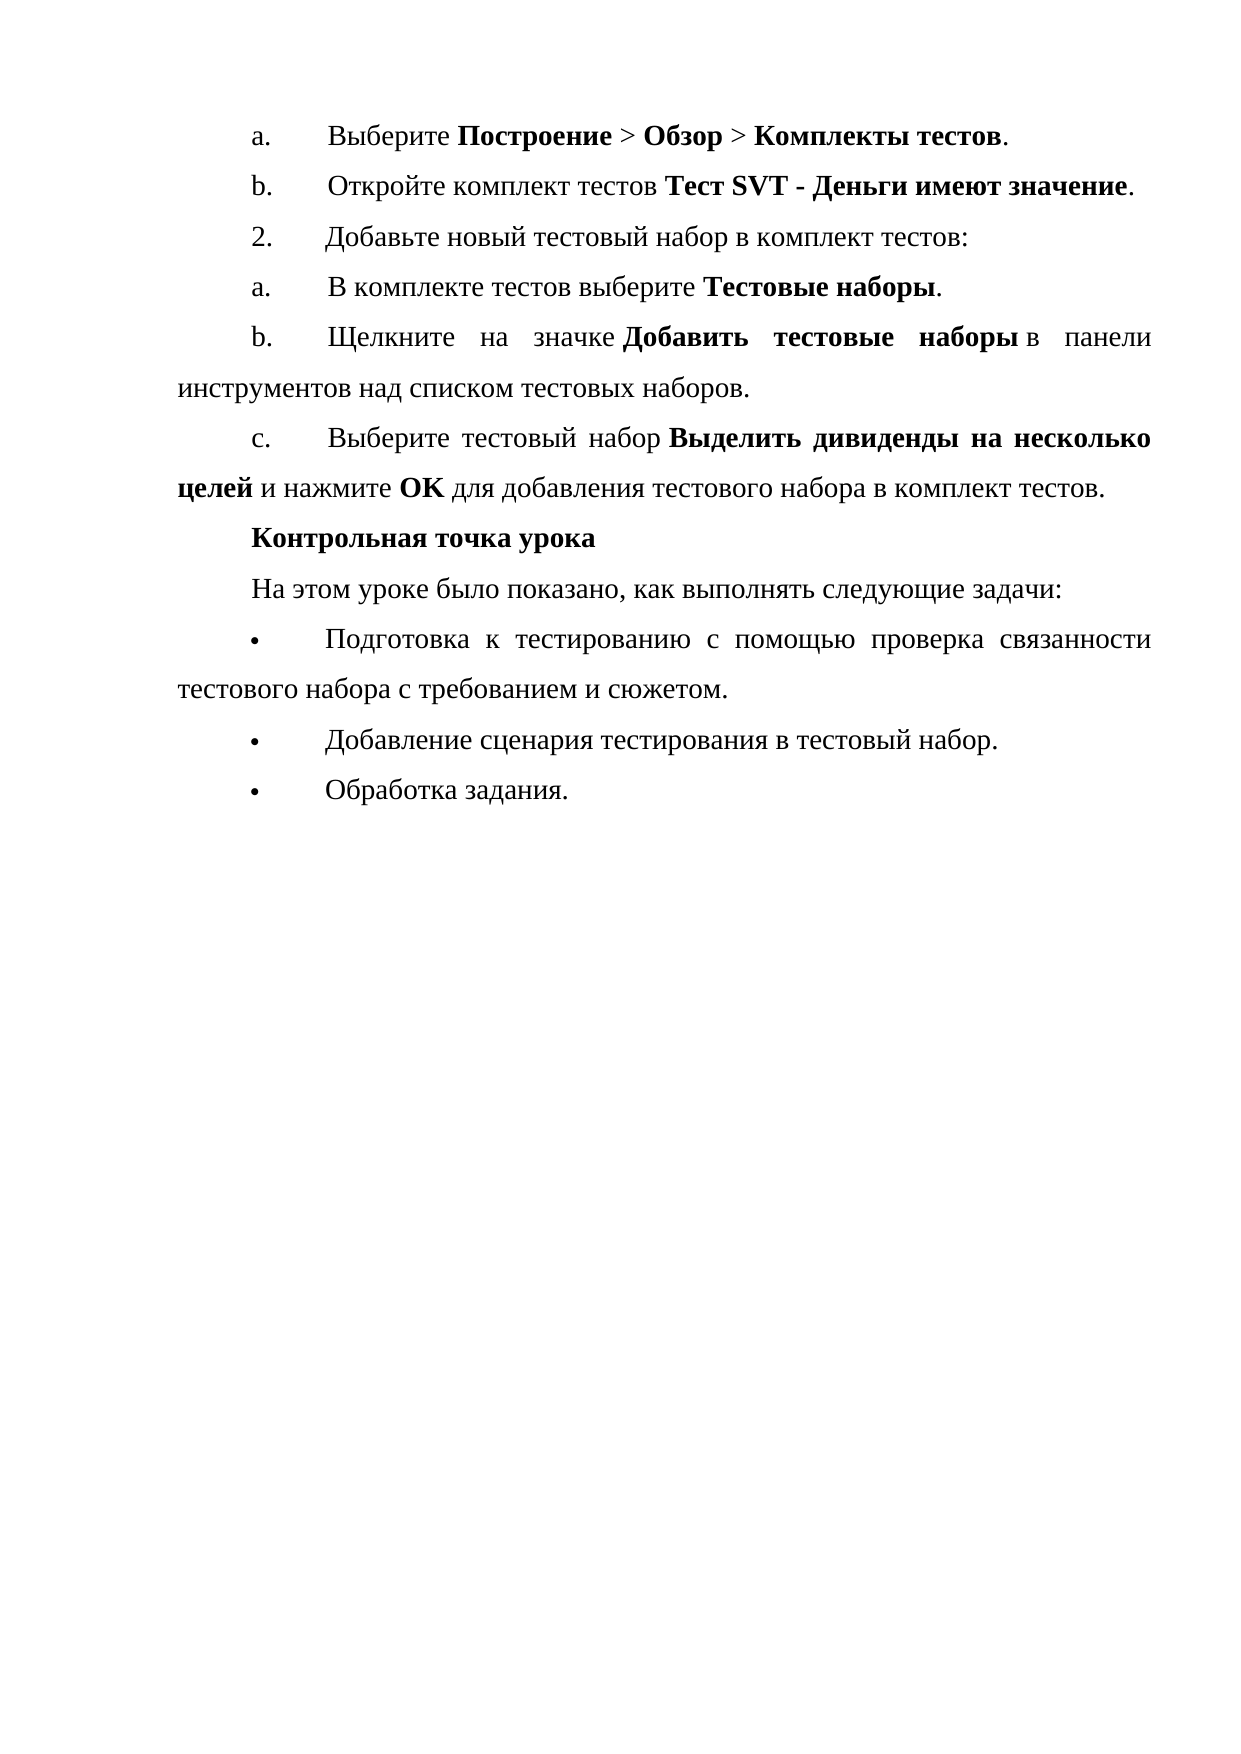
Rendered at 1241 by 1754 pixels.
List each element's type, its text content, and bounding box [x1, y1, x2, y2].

list Обработка задания. [177, 772, 1152, 806]
text Контрольная точка урока [177, 521, 1152, 554]
list Выберите тестовый набор Выделить дивиденды на несколько целей и нажмите OK для добавления тестового набора в комплект тестов. [177, 420, 1152, 504]
list Выберите Построение > Обзор > Комплекты тестов. [177, 118, 1152, 152]
list Подготовка к тестированию с помощью проверка связанности тестового набора с требованием и сюжетом. [177, 621, 1152, 705]
list Добавьте новый тестовый набор в комплект тестов: [177, 219, 1152, 252]
list Добавление сценария тестирования в тестовый набор. [177, 722, 1152, 755]
list Откройте комплект тестов Тест SVT - Деньги имеют значение. [177, 168, 1152, 202]
text На этом уроке было показано, как выполнять следующие задачи: [177, 571, 1152, 604]
list В комплекте тестов выберите Тестовые наборы. [177, 269, 1152, 303]
list Щелкните на значке Добавить тестовые наборы в панели инструментов над списком тестовых наборов. [177, 319, 1152, 403]
